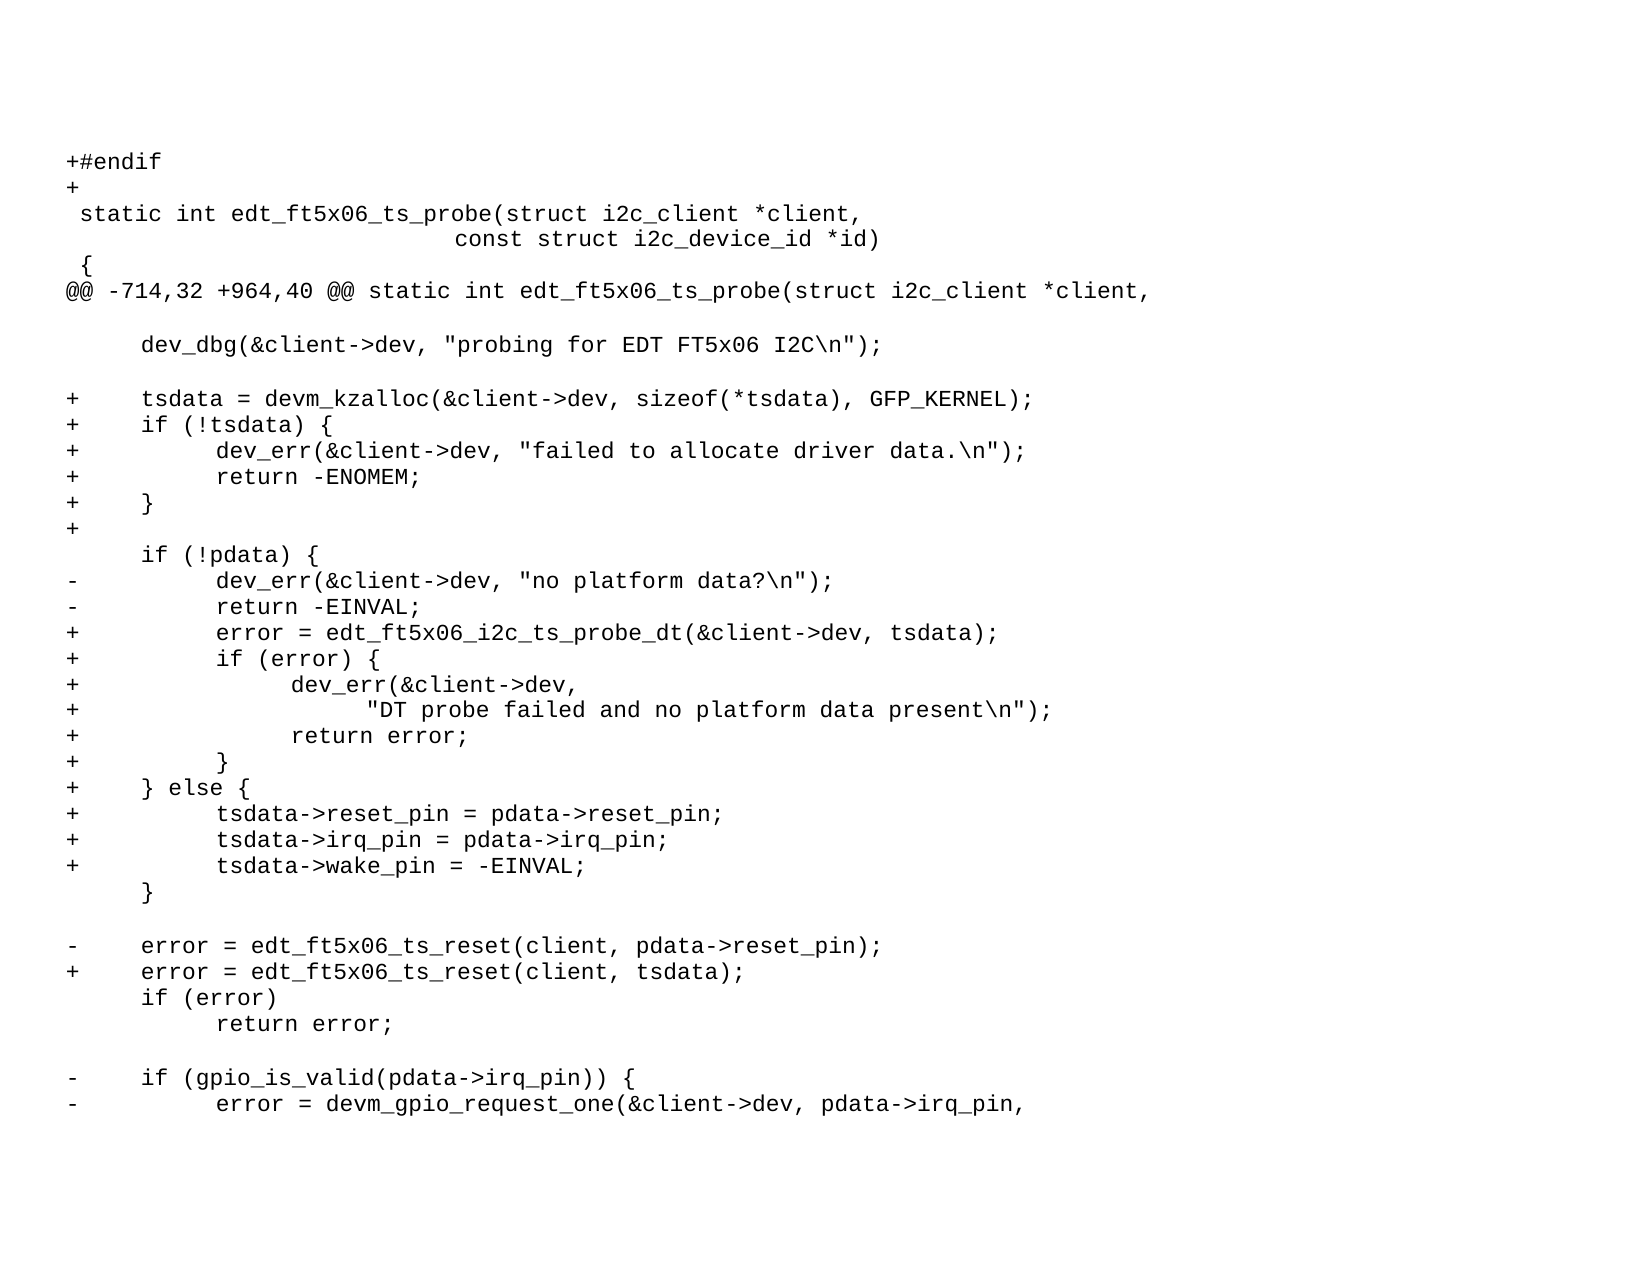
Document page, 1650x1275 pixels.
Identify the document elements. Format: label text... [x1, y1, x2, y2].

text + error = edt_ft5x06_i2c_ts_probe_dt(&client->dev, tsdata); [66, 621, 1584, 647]
text @@ -714,32 +964,40 @@ static int edt_ft5x06_ts_probe(struct i2c_client *client, [66, 280, 1584, 306]
text - dev_err(&client->dev, "no platform data?\n"); [66, 569, 1584, 595]
text const struct i2c_device_id *id) [66, 228, 1584, 254]
text return error; [66, 1012, 1584, 1038]
text + } [66, 491, 1584, 517]
text + dev_err(&client->dev, [66, 673, 1584, 699]
text + tsdata->reset_pin = pdata->reset_pin; [66, 803, 1584, 828]
text static int edt_ft5x06_ts_probe(struct i2c_client *client, [66, 202, 1584, 228]
text - error = devm_gpio_request_one(&client->dev, pdata->irq_pin, [66, 1092, 1584, 1118]
text + if (error) { [66, 647, 1584, 673]
text + dev_err(&client->dev, "failed to allocate driver data.\n"); [66, 439, 1584, 465]
text + return error; [66, 725, 1584, 751]
text + "DT probe failed and no platform data present\n"); [66, 699, 1584, 725]
text + tsdata->wake_pin = -EINVAL; [66, 854, 1584, 880]
text + error = edt_ft5x06_ts_reset(client, tsdata); [66, 960, 1584, 986]
text { [66, 254, 1584, 280]
text dev_dbg(&client->dev, "probing for EDT FT5x06 I2C\n"); [66, 334, 1584, 359]
text + [66, 176, 1584, 202]
text +#endif [66, 150, 1584, 176]
text + } [66, 751, 1584, 777]
text + [66, 517, 1584, 543]
text if (!pdata) { [66, 543, 1584, 569]
text + if (!tsdata) { [66, 413, 1584, 439]
text if (error) [66, 986, 1584, 1012]
text } [66, 880, 1584, 906]
text + tsdata = devm_kzalloc(&client->dev, sizeof(*tsdata), GFP_KERNEL); [66, 388, 1584, 413]
text + } else { [66, 777, 1584, 803]
text - error = edt_ft5x06_ts_reset(client, pdata->reset_pin); [66, 934, 1584, 960]
text + return -ENOMEM; [66, 465, 1584, 491]
text + tsdata->irq_pin = pdata->irq_pin; [66, 828, 1584, 854]
text - if (gpio_is_valid(pdata->irq_pin)) { [66, 1066, 1584, 1092]
text - return -EINVAL; [66, 595, 1584, 621]
